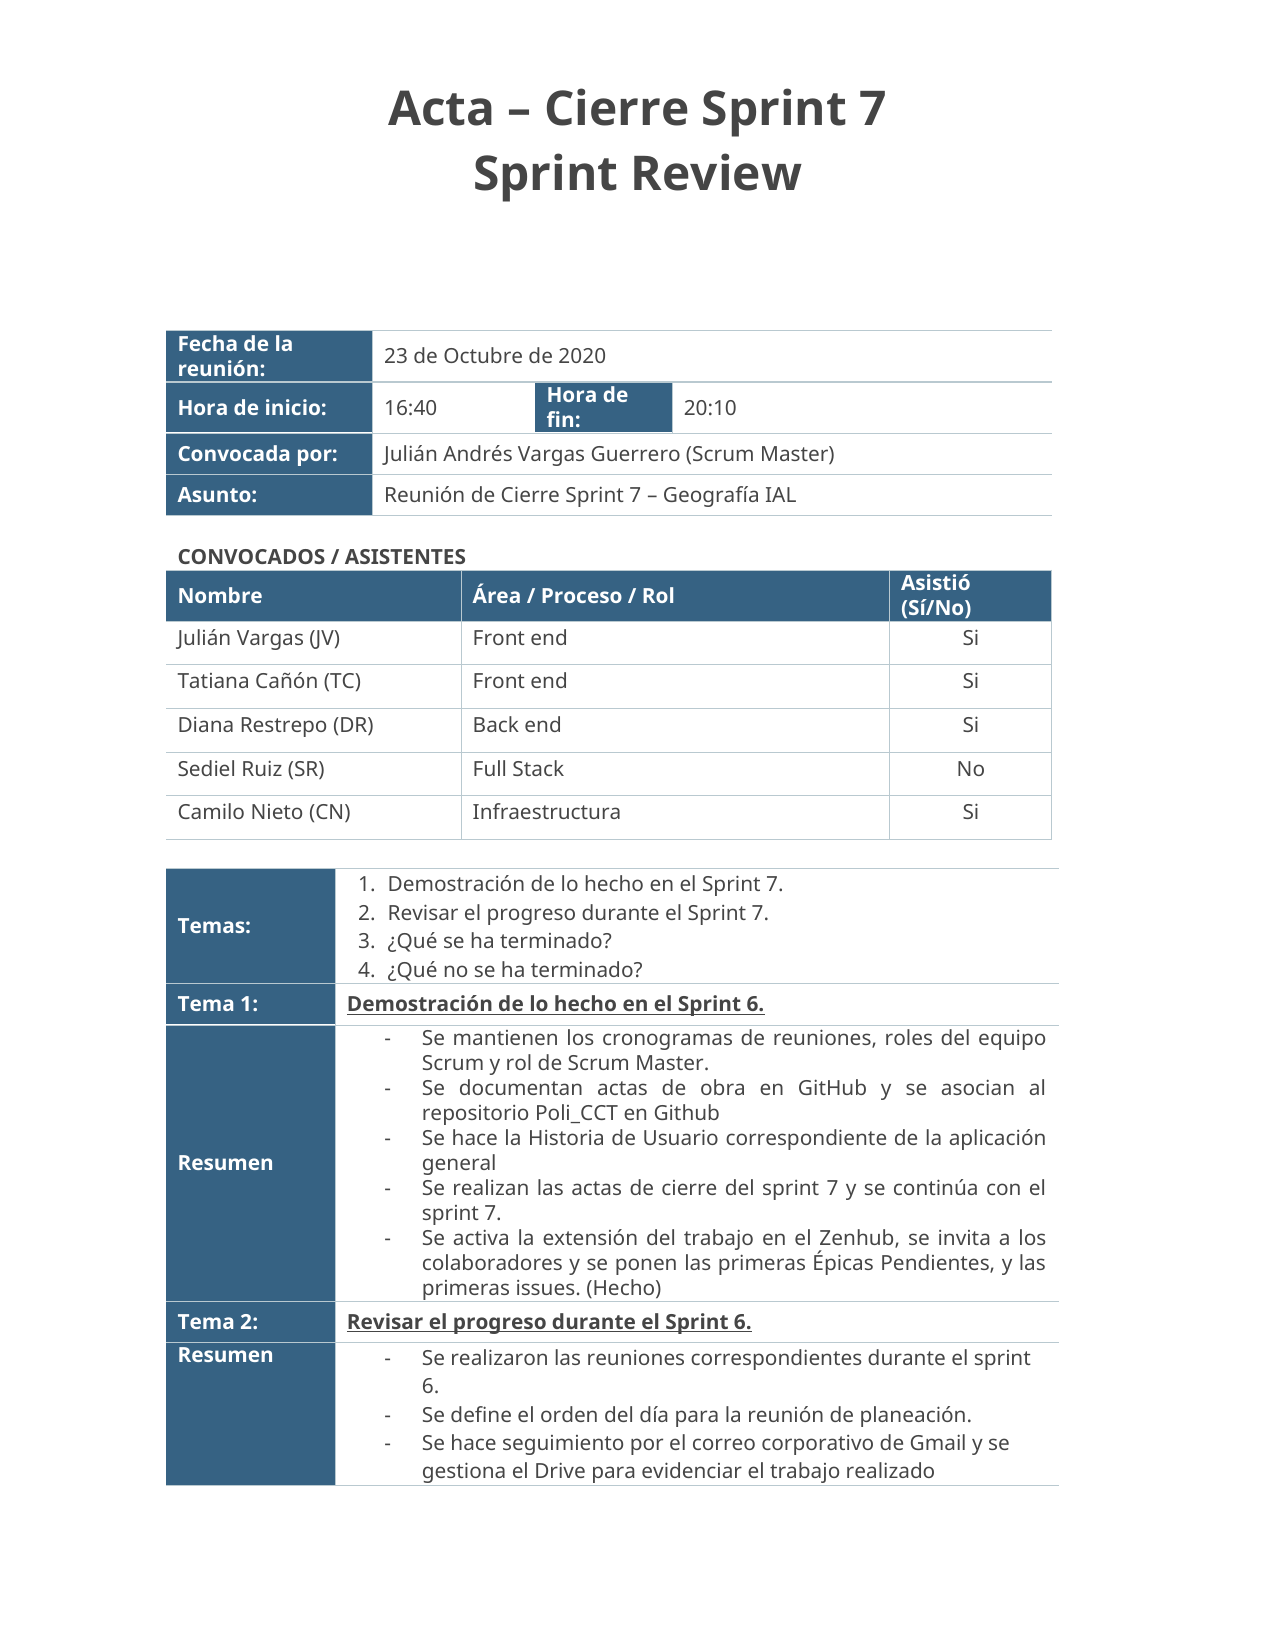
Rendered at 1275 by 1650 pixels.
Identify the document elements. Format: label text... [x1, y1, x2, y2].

table_header Fecha de la reunión: [166, 331, 372, 381]
table_cell Julián Vargas (JV) [166, 622, 461, 664]
table_header 23 de Octubre de 2020 [373, 331, 1052, 381]
table_cell Si [890, 709, 1051, 752]
table_cell 16:40 [373, 383, 535, 432]
table_cell Infraestructura [462, 796, 889, 839]
table_cell Se mantienen los cronogramas de reuniones, roles del equipo Scrum y rol de Scrum Master. Se documentan actas de obra en GitHub y se asocian al repositorio Poli_CCT en Github Se hace la Historia de Usuario correspondiente de la aplicación general Se realizan las actas de cierre del sprint 7 y se continúa con el sprint 7. Se activa la extensión del trabajo en el Zenhub, se invita a los colaboradores y se ponen las primeras Épicas Pendientes, y las primeras issues. (Hecho) [336, 1026, 1058, 1301]
table_cell Hora de fin: [535, 383, 672, 432]
table_header Asistió (Sí/No) [890, 571, 1051, 621]
table_cell Front end [462, 665, 889, 708]
table_cell Si [890, 796, 1051, 839]
table_cell Si [890, 622, 1051, 664]
table_cell Back end [462, 709, 889, 752]
table_cell Full Stack [462, 753, 889, 795]
table_header Demostración de lo hecho en el Sprint 7. Revisar el progreso durante el Sprint 7. ¿Qué se ha terminado? ¿Qué no se ha terminado? [336, 869, 1058, 983]
title CONVOCADOS / ASISTENTES [177, 544, 1098, 569]
table_cell No [890, 753, 1051, 795]
table_cell Revisar el progreso durante el Sprint 6. [336, 1302, 1058, 1342]
table_cell Asunto: [166, 475, 372, 515]
table_cell 20:10 [673, 383, 1052, 432]
table_cell Tema 2: [166, 1302, 335, 1342]
table_cell Camilo Nieto (CN) [166, 796, 461, 839]
table_cell Front end [462, 622, 889, 664]
table_header Temas: [166, 869, 335, 983]
table_header Área / Proceso / Rol [462, 571, 889, 621]
table_cell Convocada por: [166, 434, 372, 474]
table_cell Reunión de Cierre Sprint 7 – Geografía IAL [373, 475, 1052, 515]
table_cell Resumen [166, 1343, 335, 1485]
table_header Nombre [166, 571, 461, 621]
table_cell Sediel Ruiz (SR) [166, 753, 461, 795]
table_cell Tema 1: [166, 984, 335, 1024]
table_cell Hora de inicio: [166, 383, 372, 432]
table_cell Si [890, 665, 1051, 708]
table_cell Diana Restrepo (DR) [166, 709, 461, 752]
table_cell Tatiana Cañón (TC) [166, 665, 461, 708]
table_cell Demostración de lo hecho en el Sprint 6. [336, 984, 1058, 1024]
table_cell Resumen [166, 1026, 335, 1301]
table_cell Julián Andrés Vargas Guerrero (Scrum Master) [373, 434, 1052, 474]
